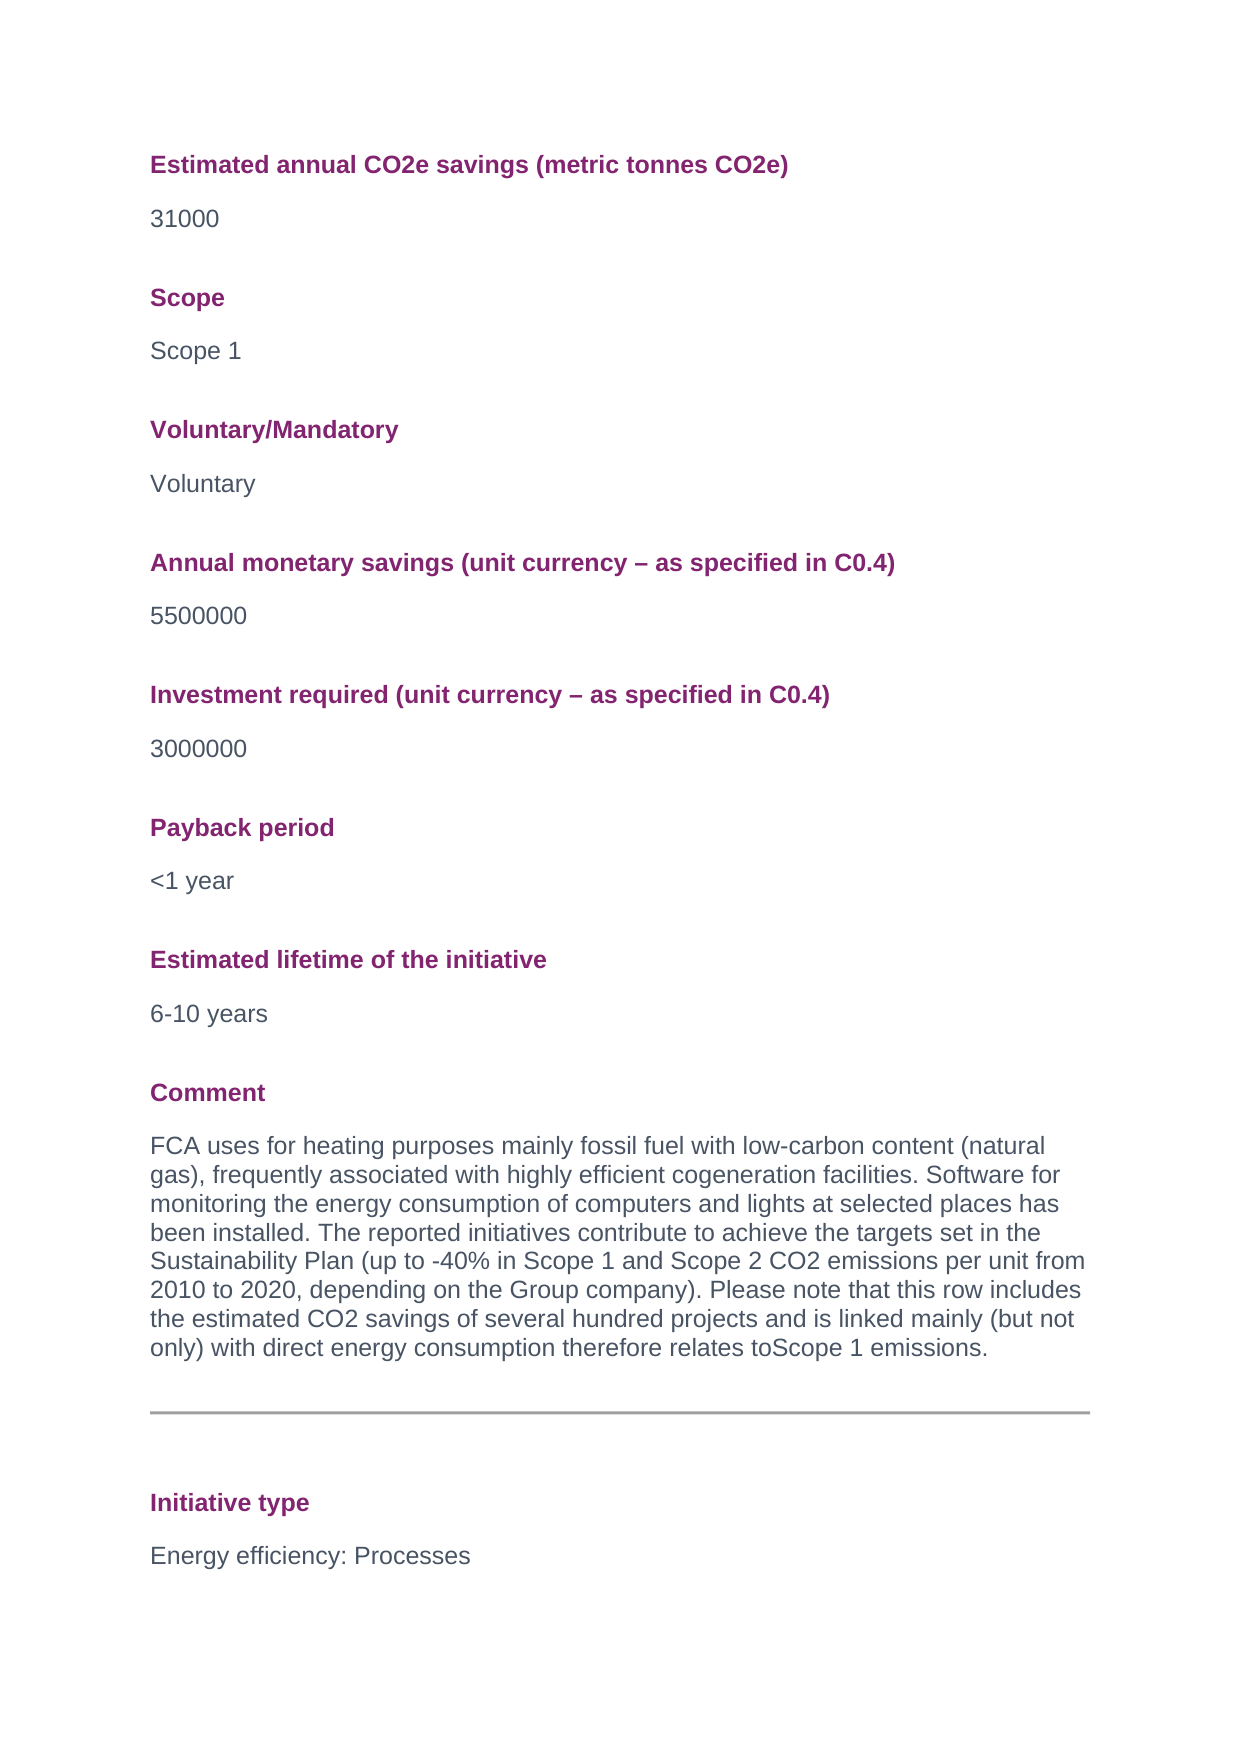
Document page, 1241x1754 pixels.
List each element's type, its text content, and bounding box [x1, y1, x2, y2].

text 5500000 [150, 601, 1090, 630]
text Energy efficiency: Processes [150, 1541, 1090, 1570]
subtitle Initiative type [150, 1488, 1090, 1516]
subtitle Estimated lifetime of the initiative [150, 945, 1090, 974]
text Scope 1 [150, 336, 1090, 365]
subtitle Voluntary/Mandatory [150, 415, 1090, 444]
text FCA uses for heating purposes mainly fossil fuel with low-carbon content (natural gas), frequently associated with highly efficient cogeneration facilities. Software for monitoring the energy consumption of computers and lights at selected places has been installed. The reported initiatives contribute to achieve the targets set in the Sustainability Plan (up to -40% in Scope 1 and Scope 2 CO2 emissions per unit from 2010 to 2020, depending on the Group company). Please note that this row includes the estimated CO2 savings of several hundred projects and is linked mainly (but not only) with direct energy consumption therefore relates toScope 1 emissions. [150, 1131, 1090, 1361]
text Voluntary [150, 469, 1090, 497]
text 6-10 years [150, 999, 1090, 1027]
subtitle Scope [150, 282, 1090, 311]
subtitle Annual monetary savings (unit currency – as specified in C0.4) [150, 547, 1090, 576]
subtitle Comment [150, 1077, 1090, 1106]
subtitle Investment required (unit currency – as specified in C0.4) [150, 680, 1090, 709]
subtitle Estimated annual CO2e savings (metric tonnes CO2e) [150, 150, 1090, 179]
text 31000 [150, 204, 1090, 232]
text <1 year [150, 866, 1090, 895]
text 3000000 [150, 734, 1090, 762]
subtitle Payback period [150, 812, 1090, 841]
